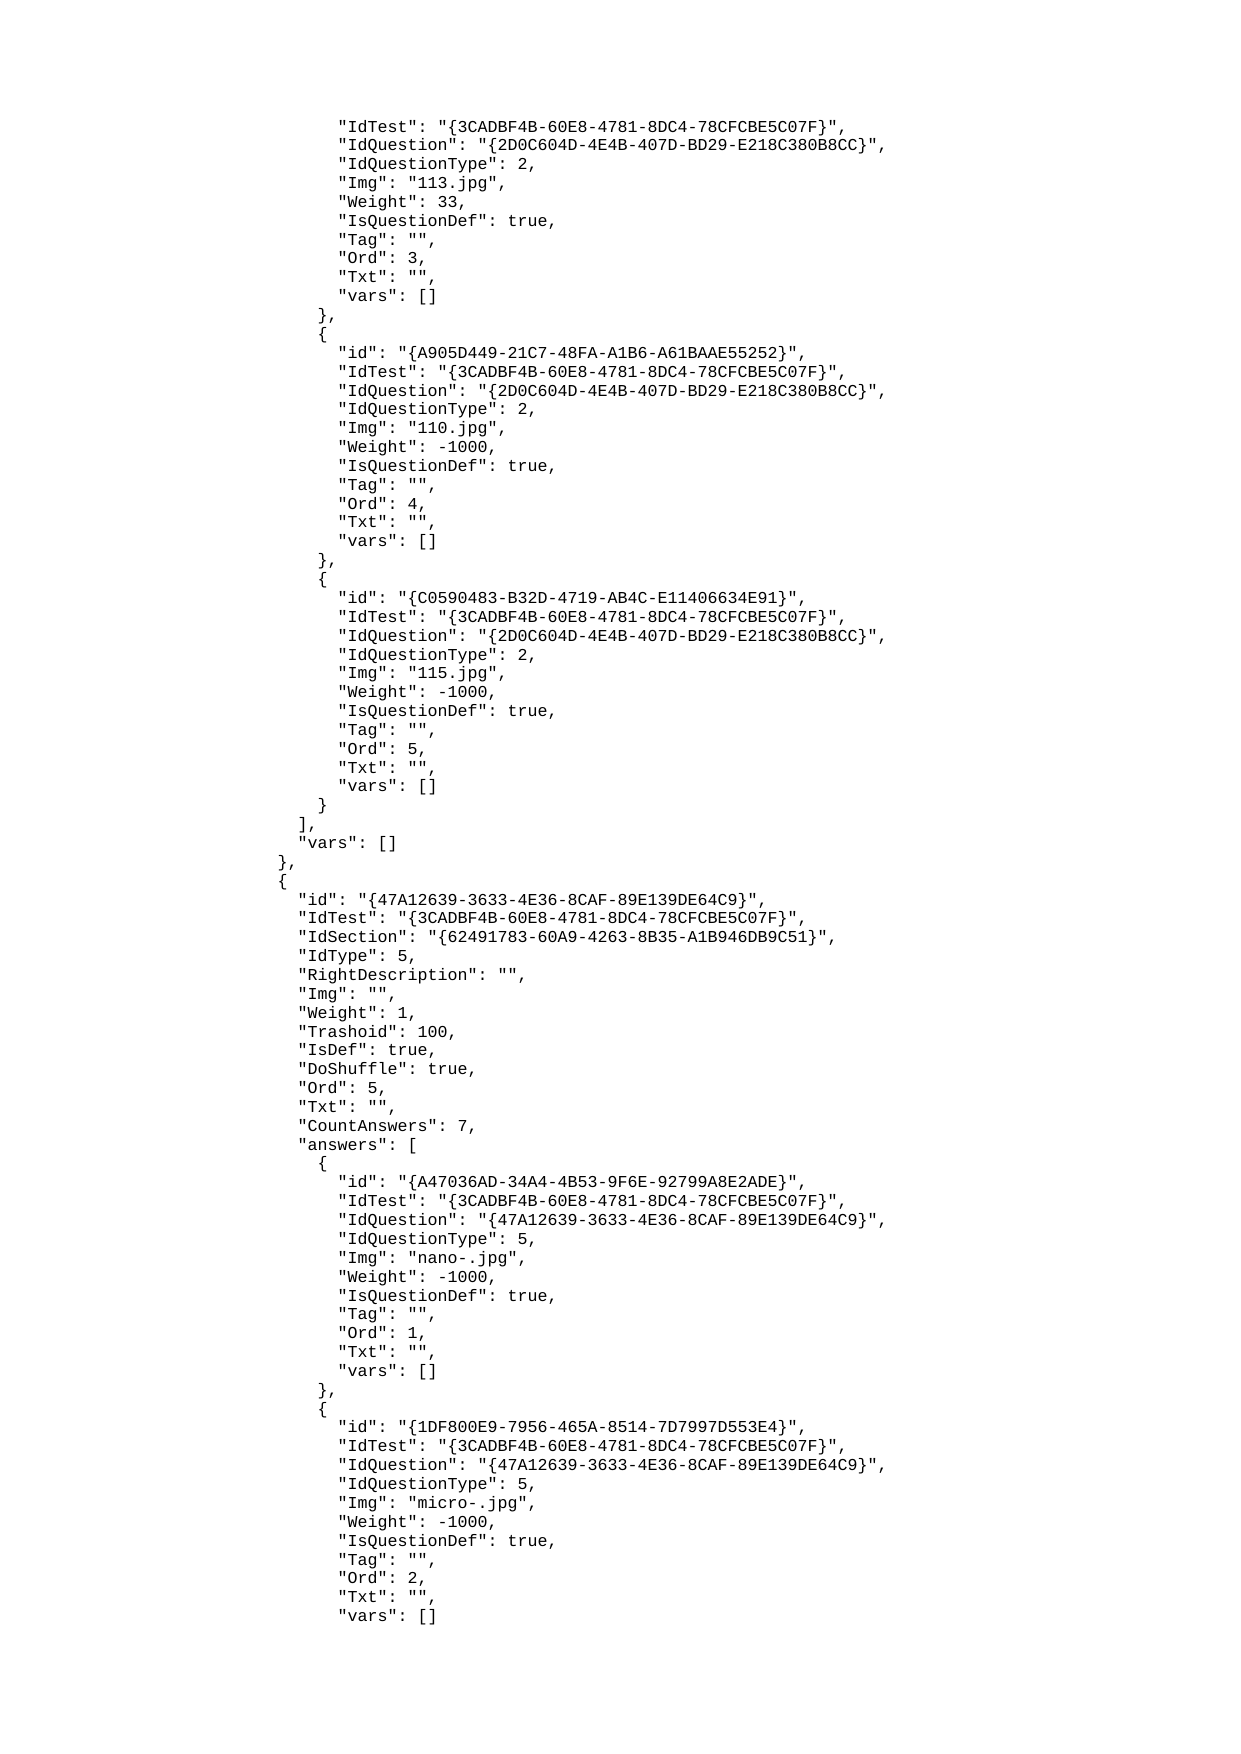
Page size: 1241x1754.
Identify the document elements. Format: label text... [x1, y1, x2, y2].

text "IsQuestionDef": true, [177, 703, 1152, 721]
text "Ord": 2, [177, 1570, 1152, 1589]
text "id": "{C0590483-B32D-4719-AB4C-E11406634E91}", [177, 589, 1152, 608]
text { [177, 326, 1152, 344]
text "Txt": "", [177, 269, 1152, 288]
text "id": "{1DF800E9-7956-465A-8514-7D7997D553E4}", [177, 1419, 1152, 1438]
text "IdTest": "{3CADBF4B-60E8-4781-8DC4-78CFCBE5C07F}", [177, 910, 1152, 929]
text { [177, 1400, 1152, 1419]
text "Tag": "", [177, 231, 1152, 250]
text "Txt": "", [177, 1098, 1152, 1117]
text "IsDef": true, [177, 1042, 1152, 1061]
text "Txt": "", [177, 759, 1152, 778]
text "id": "{A47036AD-34A4-4B53-9F6E-92799A8E2ADE}", [177, 1174, 1152, 1193]
text "Txt": "", [177, 514, 1152, 533]
text "IsQuestionDef": true, [177, 1532, 1152, 1551]
text "IdQuestion": "{2D0C604D-4E4B-407D-BD29-E218C380B8CC}", [177, 627, 1152, 646]
text "Txt": "", [177, 1589, 1152, 1608]
text "vars": [] [177, 533, 1152, 552]
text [177, 1457, 1152, 1476]
text "IsQuestionDef": true, [177, 212, 1152, 231]
text "Ord": 5, [177, 740, 1152, 759]
text "answers": [ [177, 1136, 1152, 1155]
text "Ord": 4, [177, 495, 1152, 514]
text "IdQuestionType": 5, [177, 1476, 1152, 1494]
text "CountAnswers": 7, [177, 1117, 1152, 1136]
text "Weight": -1000, [177, 439, 1152, 457]
text "IdTest": "{3CADBF4B-60E8-4781-8DC4-78CFCBE5C07F}", [177, 1438, 1152, 1457]
text "vars": [] [177, 1362, 1152, 1381]
text "Img": "113.jpg", [177, 175, 1152, 193]
text } [177, 797, 1152, 816]
text "Tag": "", [177, 721, 1152, 740]
text "Img": "115.jpg", [177, 665, 1152, 684]
text }, [177, 1381, 1152, 1400]
text "IdQuestionType": 2, [177, 646, 1152, 665]
text "Weight": -1000, [177, 1513, 1152, 1532]
text "Ord": 3, [177, 250, 1152, 269]
text "Img": "nano-.jpg", [177, 1249, 1152, 1268]
text "Txt": "", [177, 1344, 1152, 1362]
text "Img": "110.jpg", [177, 420, 1152, 439]
text { [177, 872, 1152, 891]
text }, [177, 853, 1152, 872]
text "Ord": 5, [177, 1080, 1152, 1098]
text { [177, 1155, 1152, 1174]
text "Weight": -1000, [177, 684, 1152, 703]
text "id": "{A905D449-21C7-48FA-A1B6-A61BAAE55252}", [177, 344, 1152, 363]
text { [177, 571, 1152, 589]
text "Tag": "", [177, 1551, 1152, 1570]
text "vars": [] [177, 288, 1152, 307]
text "IdSection": "{62491783-60A9-4263-8B35-A1B946DB9C51}", [177, 929, 1152, 948]
text "Tag": "", [177, 476, 1152, 495]
text }, [177, 552, 1152, 571]
text "Weight": -1000, [177, 1268, 1152, 1287]
text "IdQuestion": "{2D0C604D-4E4B-407D-BD29-E218C380B8CC}", [177, 382, 1152, 401]
text "id": "{47A12639-3633-4E36-8CAF-89E139DE64C9}", [177, 891, 1152, 910]
text "IsQuestionDef": true, [177, 457, 1152, 476]
text "Weight": 1, [177, 1004, 1152, 1023]
text "RightDescription": "", [177, 967, 1152, 985]
text "IdQuestion": "{2D0C604D-4E4B-407D-BD29-E218C380B8CC}", [177, 137, 1152, 156]
text "IdTest": "{3CADBF4B-60E8-4781-8DC4-78CFCBE5C07F}", [177, 1193, 1152, 1212]
text "Tag": "", [177, 1306, 1152, 1325]
text "Weight": 33, [177, 193, 1152, 212]
text "Img": "micro-.jpg", [177, 1494, 1152, 1513]
text "IdQuestion": "{47A12639-3633-4E36-8CAF-89E139DE64C9}", [177, 1212, 1152, 1231]
text "IdTest": "{3CADBF4B-60E8-4781-8DC4-78CFCBE5C07F}", [177, 363, 1152, 382]
text ], [177, 816, 1152, 834]
text "IdType": 5, [177, 948, 1152, 967]
text "DoShuffle": true, [177, 1061, 1152, 1080]
text "IdTest": "{3CADBF4B-60E8-4781-8DC4-78CFCBE5C07F}", [177, 608, 1152, 627]
text "IdQuestionType": 5, [177, 1231, 1152, 1249]
text "vars": [] [177, 834, 1152, 853]
text "Img": "", [177, 985, 1152, 1004]
text "vars": [] [177, 1608, 1152, 1626]
text "Trashoid": 100, [177, 1023, 1152, 1042]
text "IdQuestionType": 2, [177, 156, 1152, 175]
text "IdTest": "{3CADBF4B-60E8-4781-8DC4-78CFCBE5C07F}", [177, 118, 1152, 137]
text "IdQuestionType": 2, [177, 401, 1152, 420]
text "IsQuestionDef": true, [177, 1287, 1152, 1306]
text "vars": [] [177, 778, 1152, 797]
text "Ord": 1, [177, 1325, 1152, 1344]
text }, [177, 307, 1152, 326]
